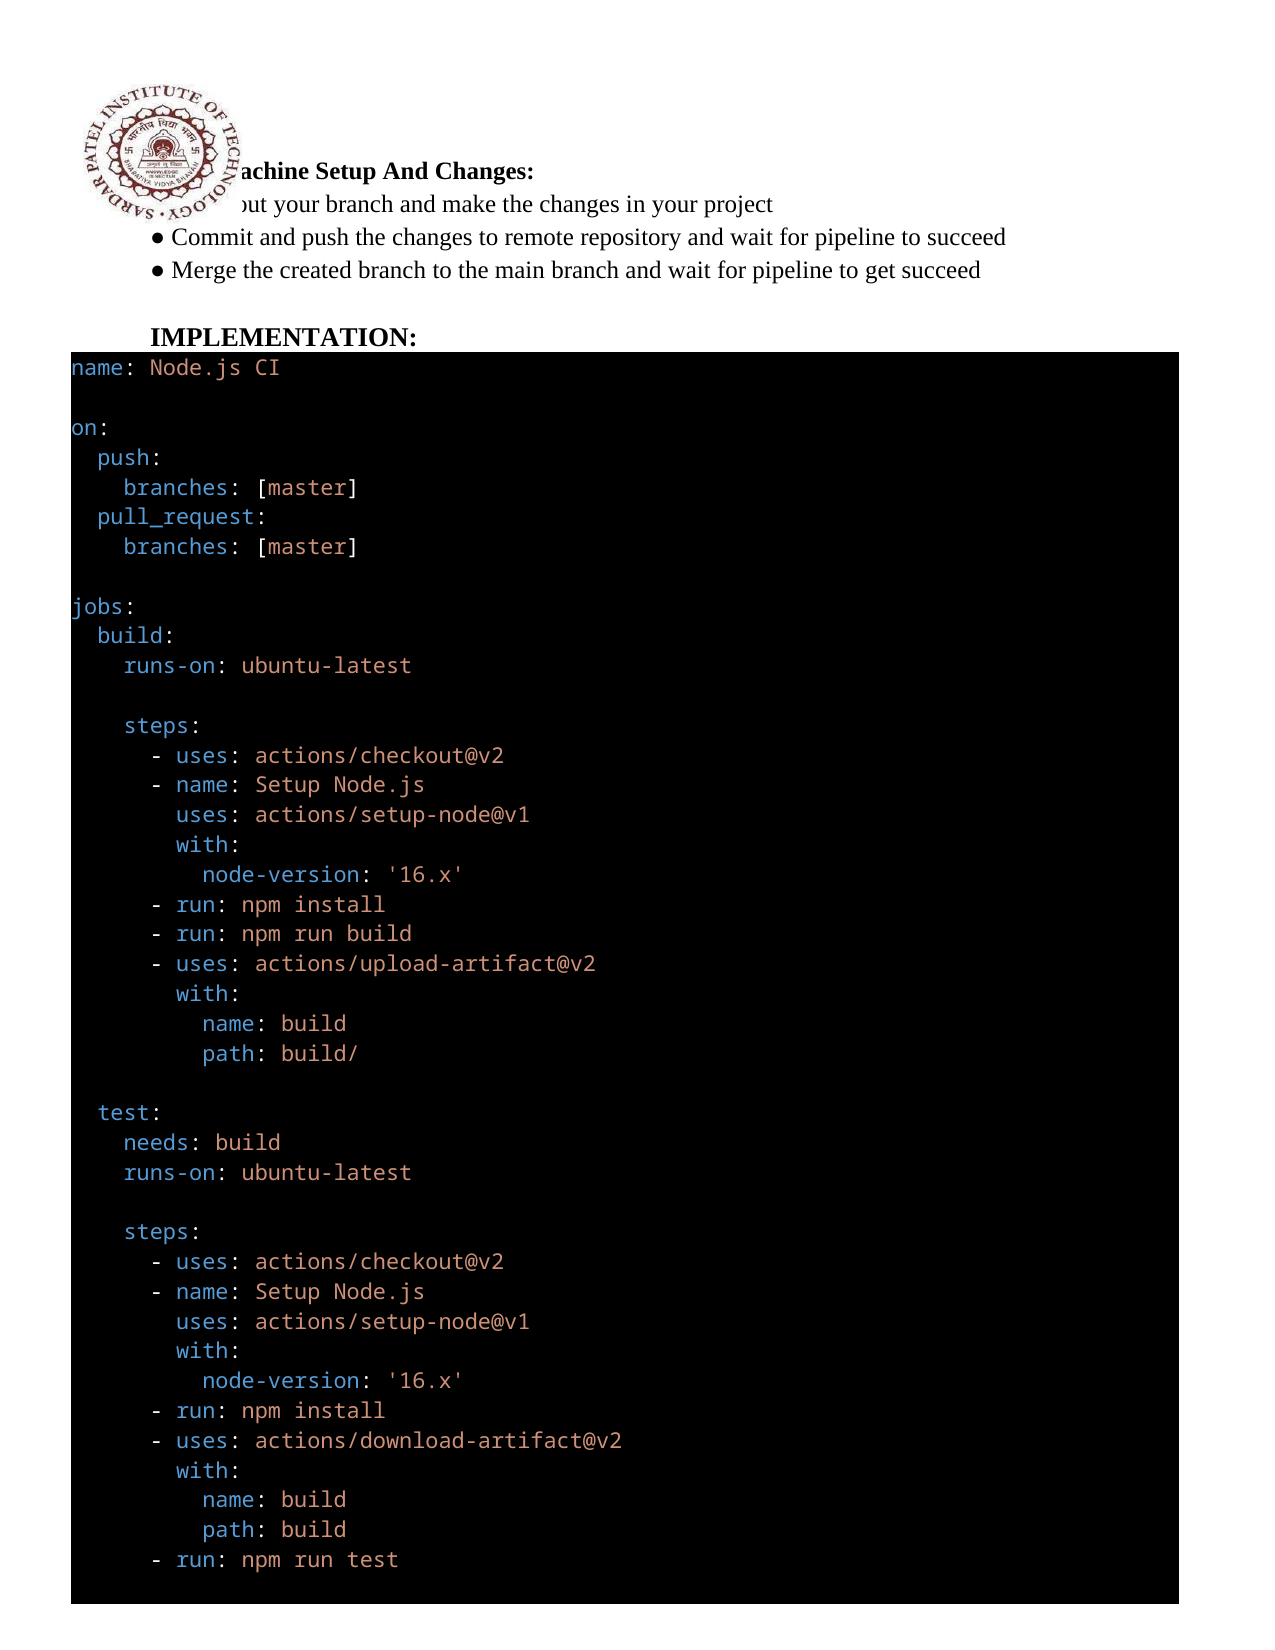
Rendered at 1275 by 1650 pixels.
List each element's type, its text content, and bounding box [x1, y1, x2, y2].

text - run: npm install [71, 889, 1179, 918]
text - name: Setup Node.js [71, 1276, 1179, 1306]
text push: [71, 442, 1179, 472]
subtitle IMPLEMENTATION: [150, 321, 1179, 352]
text on: [71, 412, 1179, 442]
text path: build [71, 1514, 1179, 1544]
text uses: actions/setup-node@v1 [71, 1306, 1179, 1336]
text with: [71, 978, 1179, 1008]
text needs: build [71, 1127, 1179, 1157]
text - run: npm run test [71, 1544, 1179, 1574]
text branches: [master] [71, 531, 1179, 561]
list Checkout your branch and make the changes in your project [243, 189, 1179, 218]
text node-version: '16.x' [71, 859, 1179, 889]
subtitle Local Machine Setup And Changes: [243, 156, 1179, 185]
text with: [71, 1336, 1179, 1365]
text - uses: actions/download-artifact@v2 [71, 1425, 1179, 1455]
text path: build/ [71, 1038, 1179, 1067]
text build: [71, 621, 1179, 650]
text with: [71, 1455, 1179, 1484]
text steps: [71, 710, 1179, 740]
text - uses: actions/checkout@v2 [71, 1246, 1179, 1276]
text - uses: actions/checkout@v2 [71, 740, 1179, 769]
text jobs: [71, 591, 1179, 621]
text uses: actions/setup-node@v1 [71, 799, 1179, 829]
text name: build [71, 1008, 1179, 1038]
text pull_request: [71, 501, 1179, 531]
text - name: Setup Node.js [71, 769, 1179, 799]
text - run: npm install [71, 1395, 1179, 1425]
text runs-on: ubuntu-latest [71, 650, 1179, 680]
picture [82, 84, 243, 224]
text branches: [master] [71, 472, 1179, 501]
text runs-on: ubuntu-latest [71, 1157, 1179, 1187]
list Merge the created branch to the main branch and wait for pipeline to get succeed [150, 255, 1179, 284]
text steps: [71, 1216, 1179, 1246]
text with: [71, 829, 1179, 859]
text name: build [71, 1484, 1179, 1514]
text - uses: actions/upload-artifact@v2 [71, 948, 1179, 978]
text - run: npm run build [71, 918, 1179, 948]
list Commit and push the changes to remote repository and wait for pipeline to succeed [150, 222, 1179, 251]
text node-version: '16.x' [71, 1365, 1179, 1395]
text test: [71, 1097, 1179, 1127]
text name: Node.js CI [71, 352, 1179, 382]
